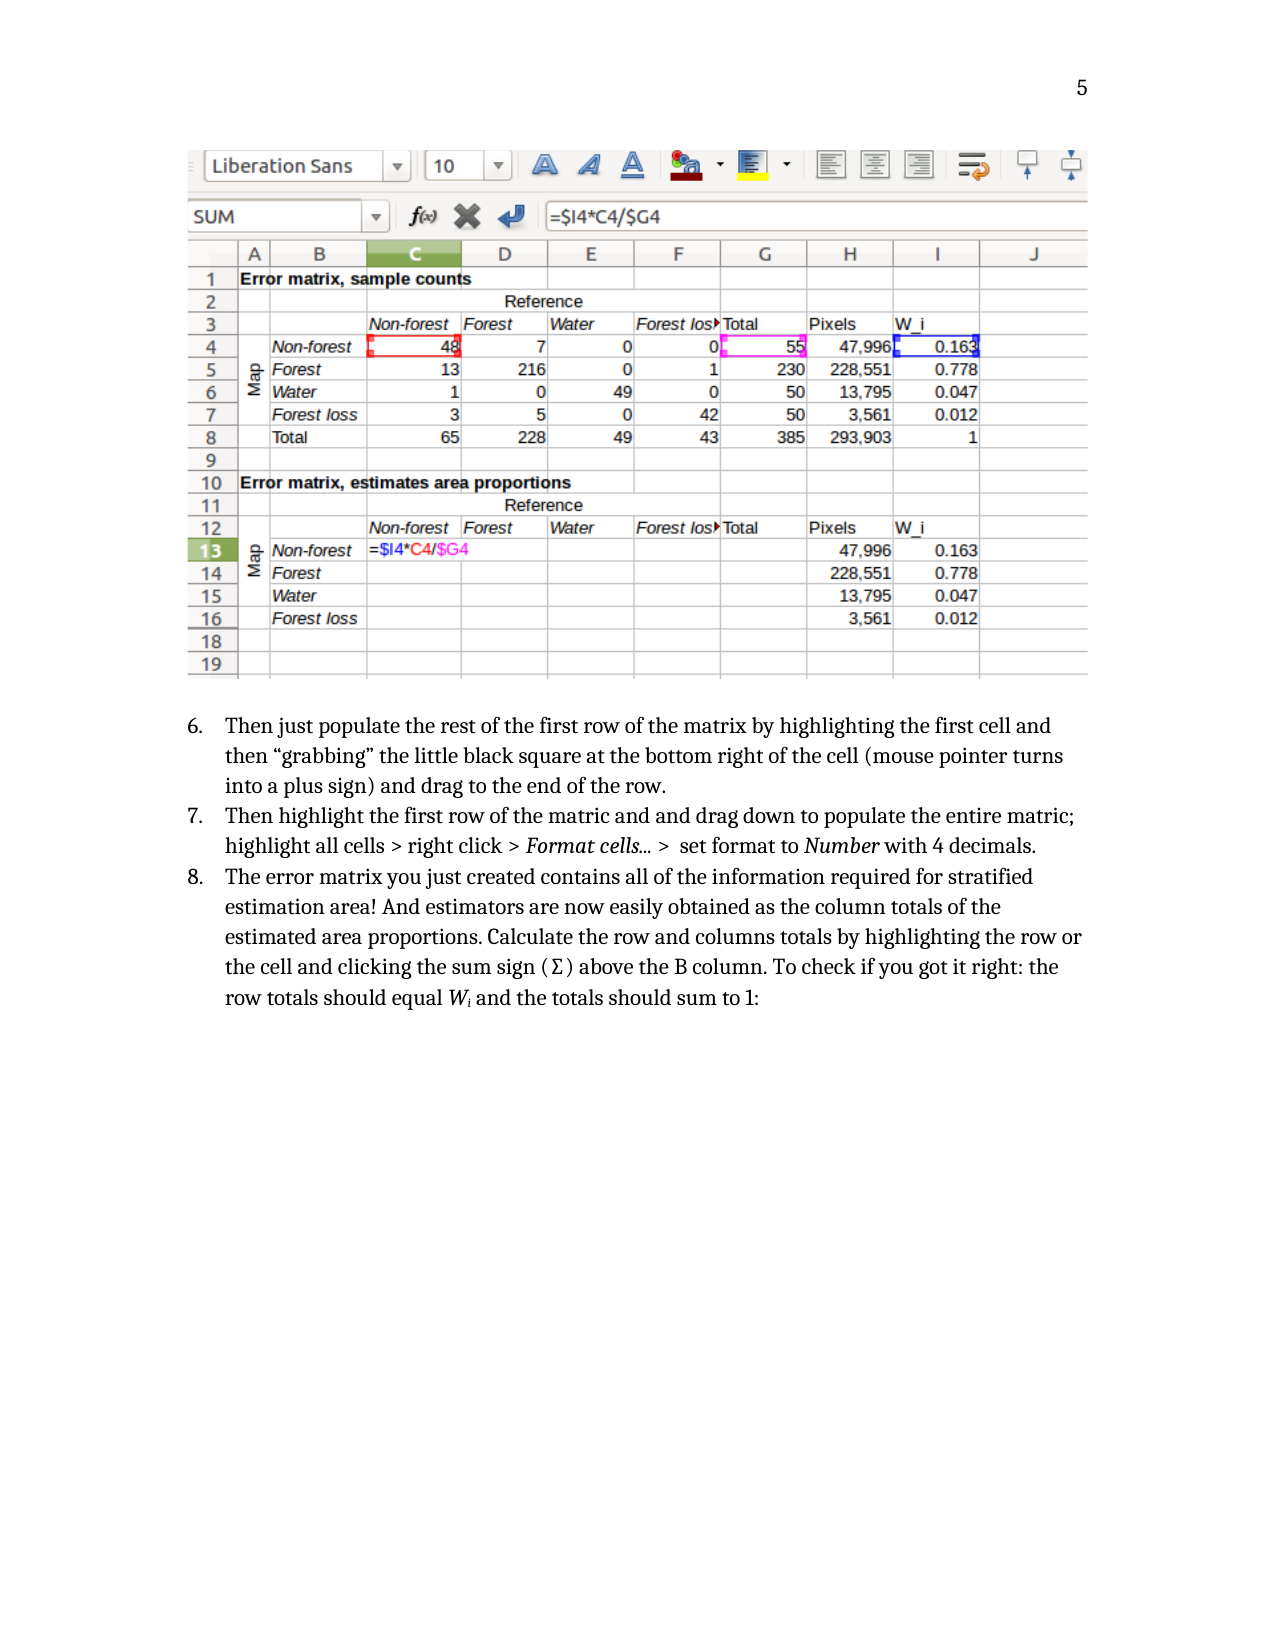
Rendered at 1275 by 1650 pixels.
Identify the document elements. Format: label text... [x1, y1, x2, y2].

list Then just populate the rest of the first row of the matrix by highlighting the first cell and then “grabbing” the little black square at the bottom right of the cell (mouse pointer turns into a plus sign) and drag to the end of the row. [187, 712, 1087, 799]
list The error matrix you just created contains all of the information required for stratified estimation area! And estimators are now easily obtained as the column totals of the estimated area proportions. Calculate the row and columns totals by highlighting the row or the cell and clicking the sum sign (∑) above the B column. To check if you got it right: the row totals should equal Wi and the totals should sum to 1: [187, 863, 1087, 1011]
picture [187, 150, 1088, 679]
list Then highlight the first row of the matric and and drag down to populate the entire matric; highlight all cells > right click > Format cells... > set format to Number with 4 decimals. [187, 803, 1087, 859]
